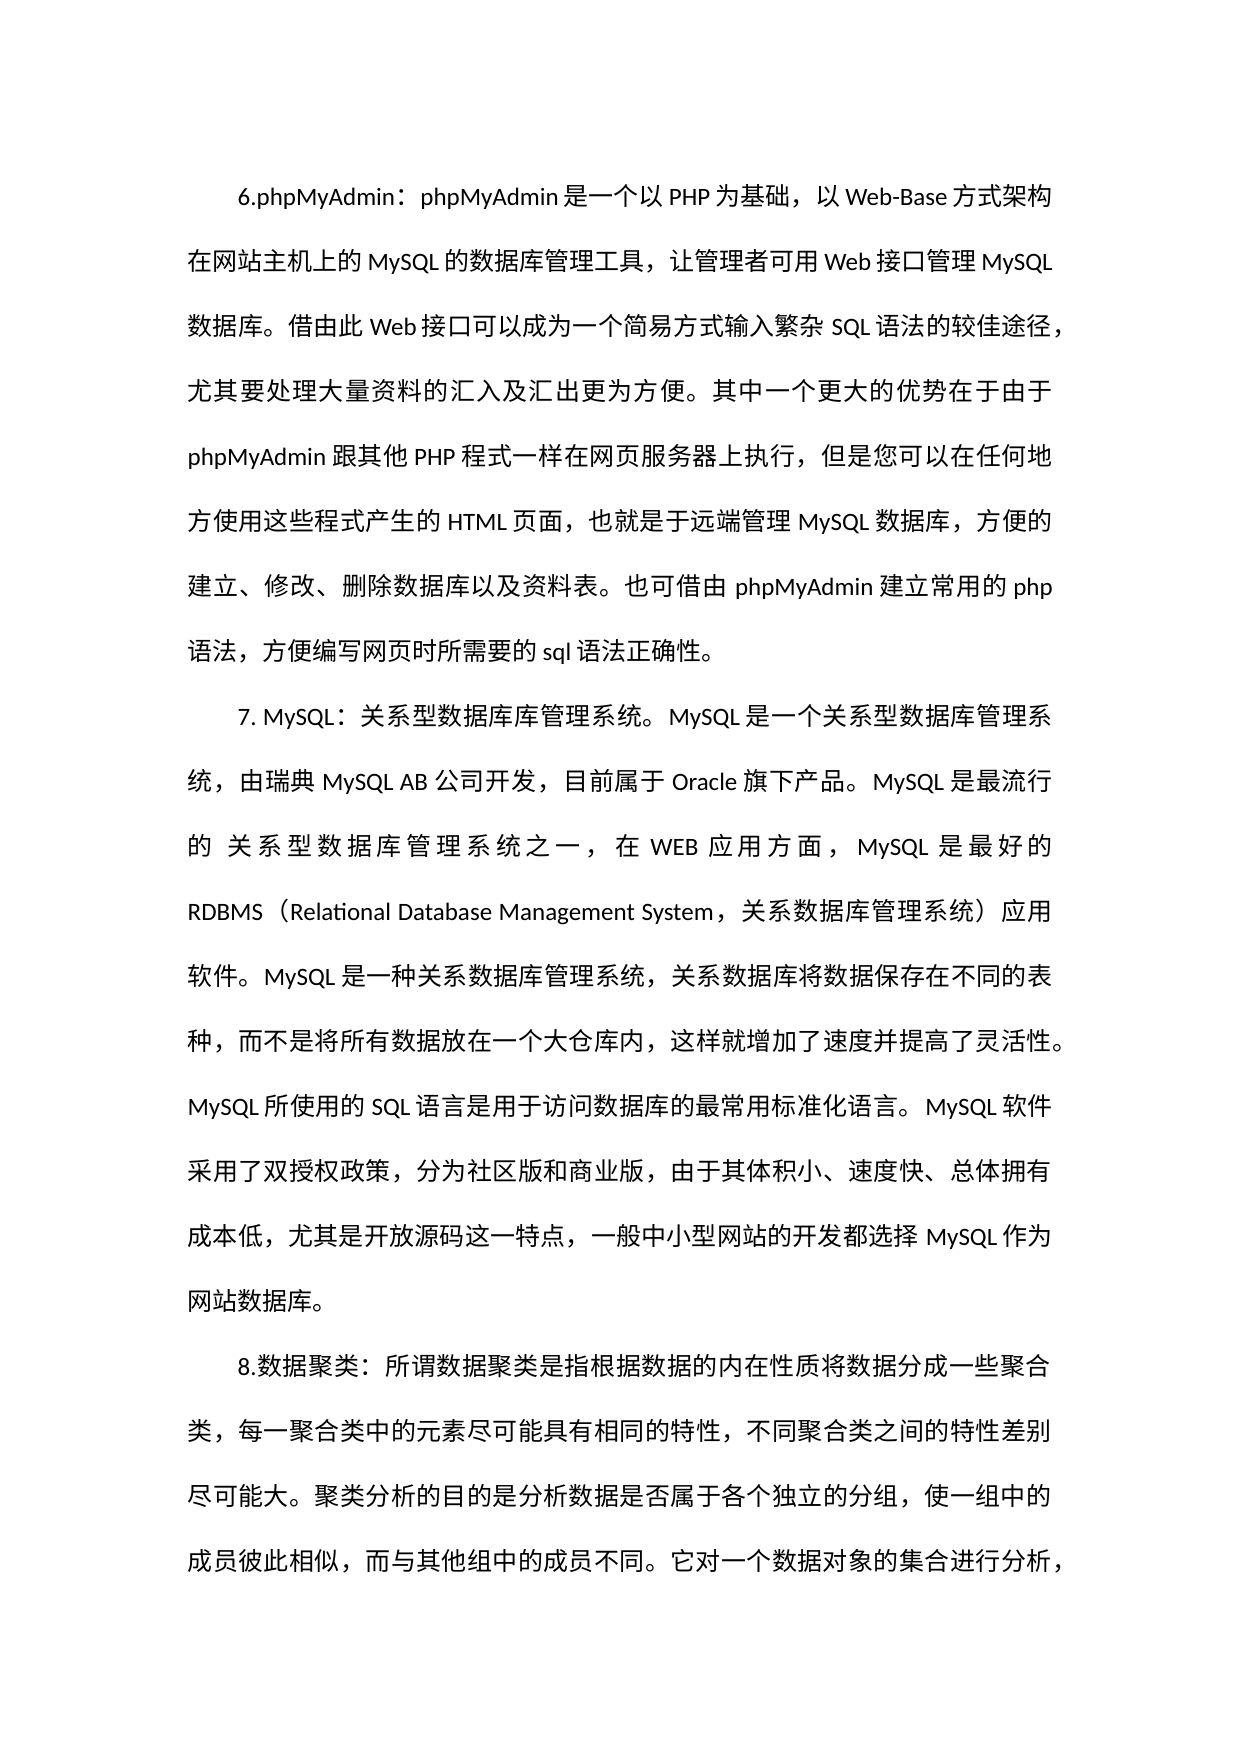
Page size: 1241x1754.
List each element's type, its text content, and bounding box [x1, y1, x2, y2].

text 7. MySQL：关系型数据库库管理系统。MySQL是一个关系型数据库管理系统，由瑞典MySQL AB公司开发，目前属于Oracle旗下产品。MySQL是最流行的 关系型数据库管理系统之一，在WEB应用方面，MySQL是最好的RDBMS（Relational Database Management System，关系数据库管理系统）应用软件。MySQL是一种关系数据库管理系统，关系数据库将数据保存在不同的表种，而不是将所有数据放在一个大仓库内，这样就增加了速度并提高了灵活性。MySQL所使用的SQL语言是用于访问数据库的最常用标准化语言。MySQL软件采用了双授权政策，分为社区版和商业版，由于其体积小、速度快、总体拥有成本低，尤其是开放源码这一特点，一般中小型网站的开发都选择MySQL作为网站数据库。 [187, 682, 1053, 1332]
text 6.phpMyAdmin：phpMyAdmin是一个以PHP为基础，以Web-Base方式架构在网站主机上的MySQL的数据库管理工具，让管理者可用Web接口管理MySQL数据库。借由此Web接口可以成为一个简易方式输入繁杂SQL语法的较佳途径，尤其要处理大量资料的汇入及汇出更为方便。其中一个更大的优势在于由于phpMyAdmin跟其他PHP程式一样在网页服务器上执行，但是您可以在任何地方使用这些程式产生的HTML页面，也就是于远端管理MySQL数据库，方便的建立、修改、删除数据库以及资料表。也可借由phpMyAdmin建立常用的php语法，方便编写网页时所需要的sql语法正确性。 [187, 162, 1053, 682]
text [187, 1332, 1053, 1592]
